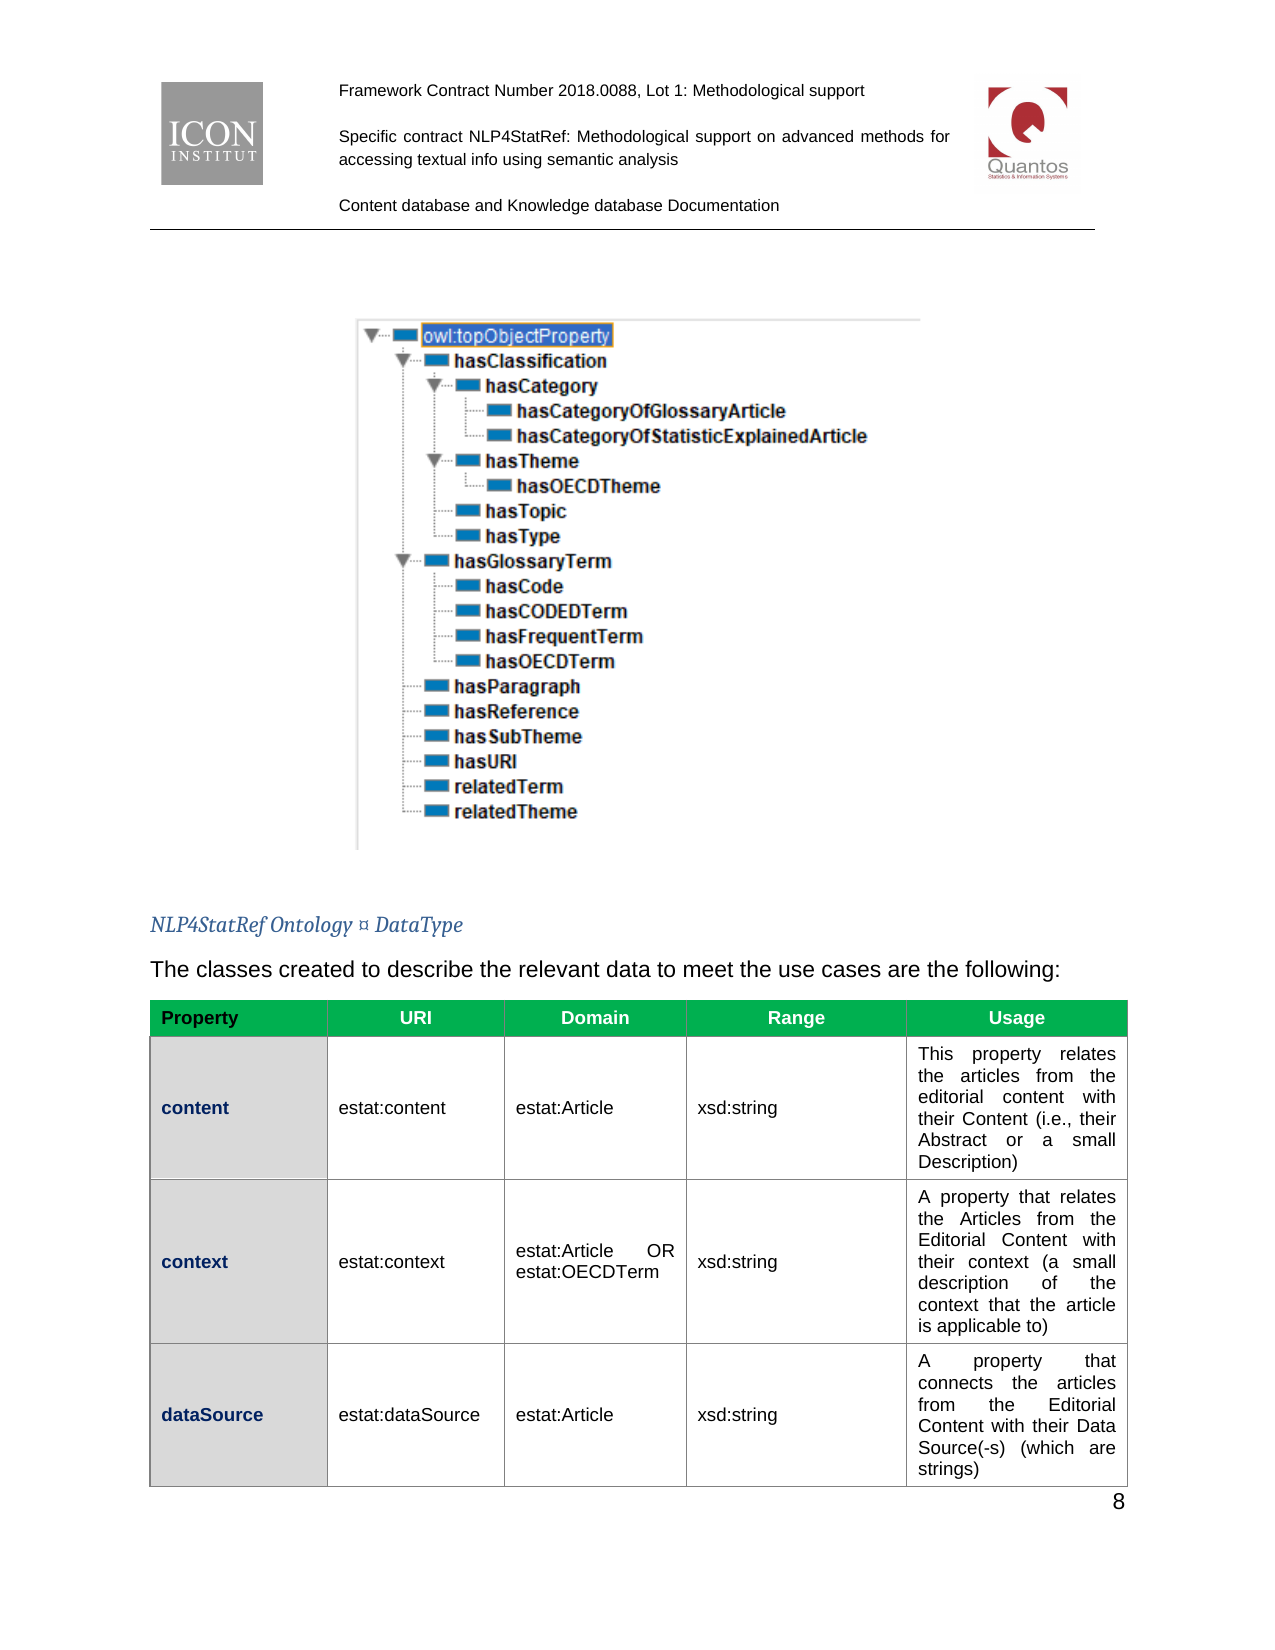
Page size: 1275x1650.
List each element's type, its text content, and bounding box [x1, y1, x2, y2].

table_cell estat:Article OR estat:OECDTerm [505, 1180, 686, 1343]
table_cell This property relates the articles from the editorial content with their Content (i.e., their Abstract or a small Description) [907, 1037, 1127, 1178]
text The classes created to describe the relevant data to meet the use cases are the following: [150, 956, 1125, 982]
table_cell A property that connects the articles from the Editorial Content with their Data Source(-s) (which are strings) [907, 1344, 1127, 1486]
table_header Range [687, 1000, 906, 1036]
table_cell xsd:string [687, 1180, 906, 1343]
table_cell xsd:string [687, 1037, 906, 1178]
table_cell context [151, 1180, 327, 1343]
picture [354, 318, 921, 850]
table_cell estat:content [328, 1037, 504, 1178]
table_cell content [151, 1037, 327, 1178]
table_header Domain [505, 1000, 686, 1036]
table_cell xsd:string [687, 1344, 906, 1486]
table_header URI [328, 1000, 504, 1036]
table_header Property [150, 1000, 327, 1036]
table_cell A property that relates the Articles from the Editorial Content with their context (a small description of the context that the article is applicable to) [907, 1180, 1127, 1343]
picture [973, 73, 1082, 194]
table_cell estat:Article [505, 1037, 686, 1178]
subtitle NLP4StatRef Ontology ¤ DataType [150, 911, 1125, 938]
table_cell estat:Article [505, 1344, 686, 1486]
table_cell estat:context [328, 1180, 504, 1343]
picture [161, 82, 263, 185]
table_cell dataSource [151, 1344, 327, 1486]
table_header Usage [907, 1000, 1127, 1036]
table_cell estat:dataSource [328, 1344, 504, 1486]
